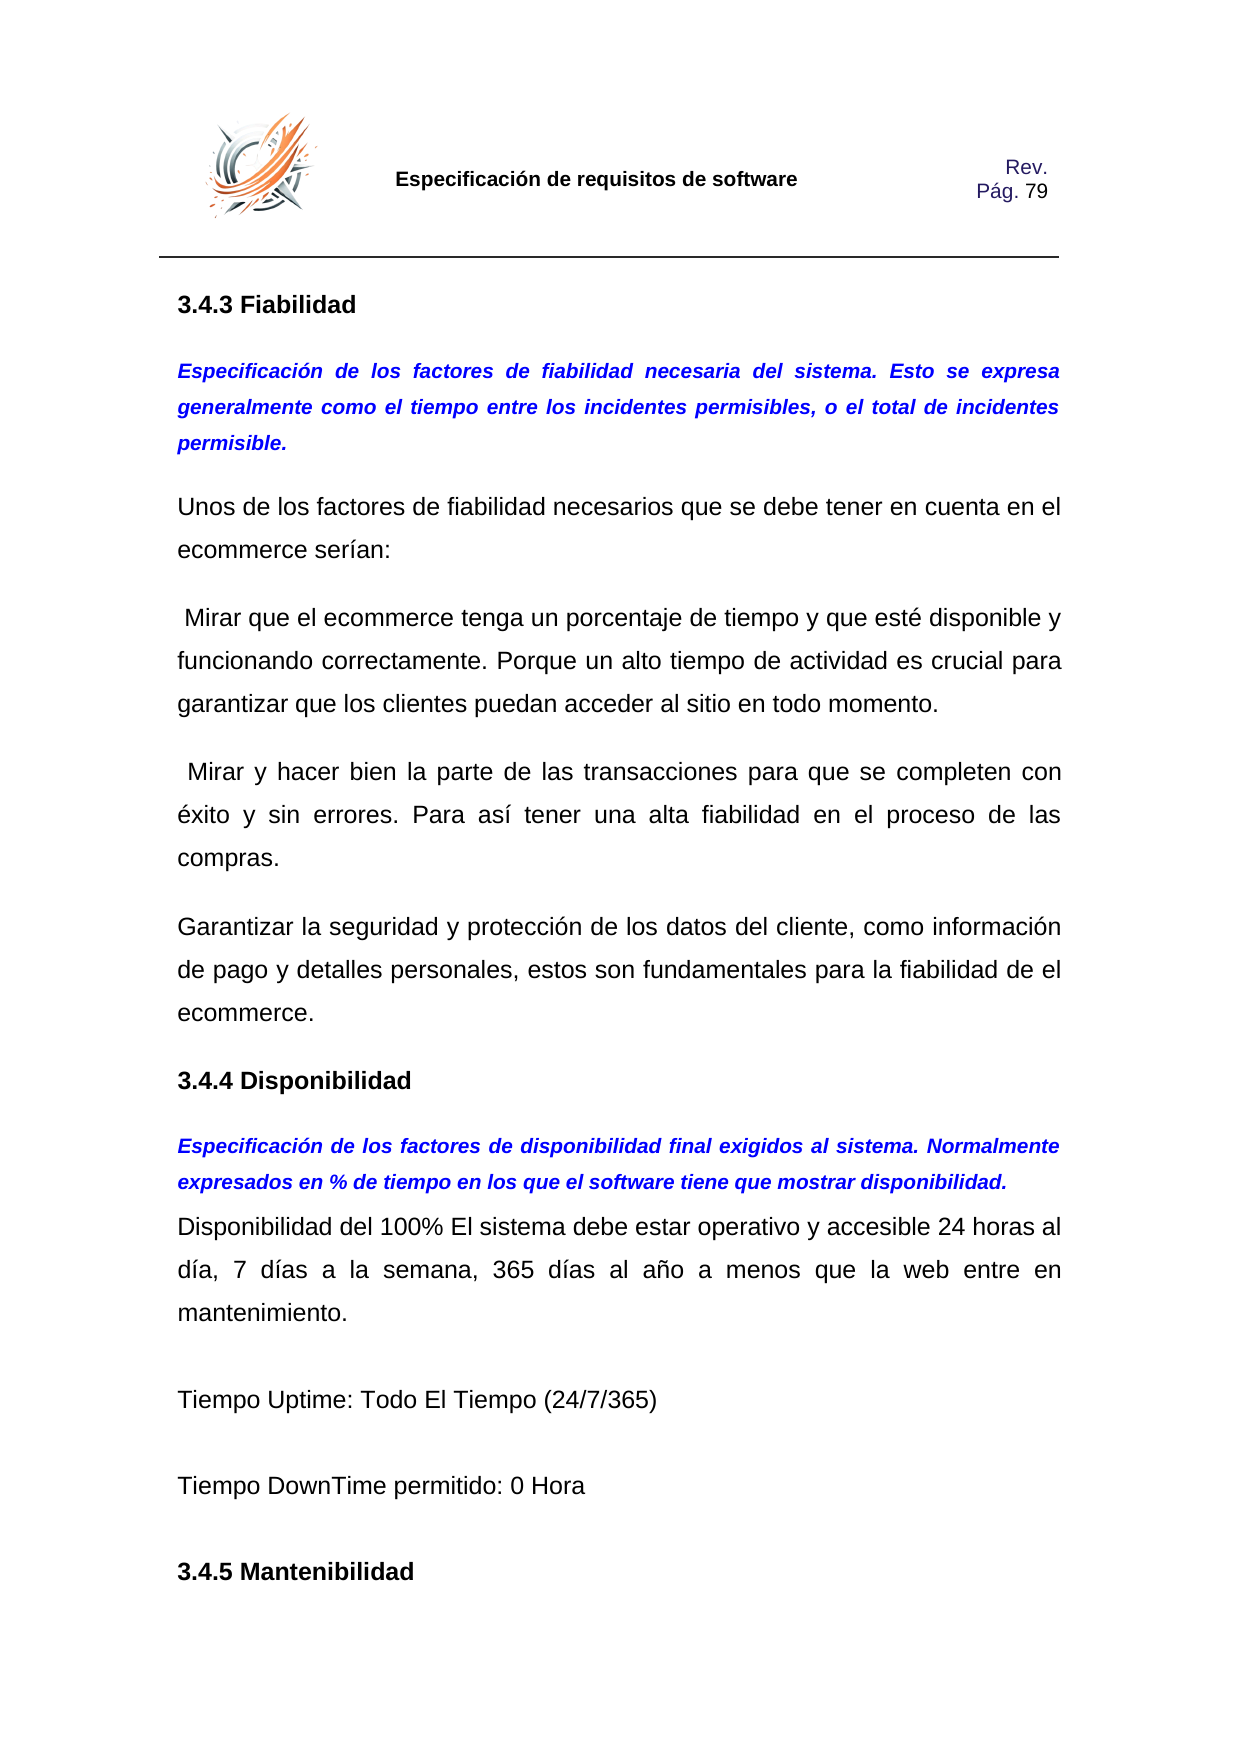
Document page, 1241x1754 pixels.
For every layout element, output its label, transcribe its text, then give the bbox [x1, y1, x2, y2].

text Disponibilidad del 100% El sistema debe estar operativo y accesible 24 horas al día, 7 días a la semana, 365 días al año a menos que la web entre en mantenimiento. [177, 1212, 1063, 1327]
text Garantizar la seguridad y protección de los datos del cliente, como información de pago y detalles personales, estos son fundamentales para la fiabilidad de el ecommerce. [177, 911, 1063, 1026]
text Especificación de los factores de fiabilidad necesaria del sistema. Esto se expresa generalmente como el tiempo entre los incidentes permisibles, o el total de incidentes permisible. [177, 359, 1063, 454]
picture [177, 87, 333, 148]
text 3.4.4 Disponibilidad [177, 1066, 1063, 1094]
text Especificación de los factores de disponibilidad final exigidos al sistema. Normalmente expresados en % de tiempo en los que el software tiene que mostrar disponibilidad. [177, 1134, 1063, 1194]
text Tiempo Uptime: Todo El Tiempo (24/7/365) [177, 1384, 1063, 1413]
text Mirar que el ecommerce tenga un porcentaje de tiempo y que esté disponible y funcionando correctamente. Porque un alto tiempo de actividad es crucial para garantizar que los clientes puedan acceder al sitio en todo momento. [177, 603, 1063, 718]
text Tiempo DownTime permitido: 0 Hora [177, 1471, 1063, 1499]
text 3.4.5 Mantenibilidad [177, 1557, 1063, 1586]
text Unos de los factores de fiabilidad necesarios que se debe tener en cuenta en el ecommerce serían: [177, 491, 1063, 563]
text 3.4.3 Fiabilidad [177, 148, 1063, 319]
text Mirar y hacer bien la parte de las transacciones para que se completen con éxito y sin errores. Para así tener una alta fiabilidad en el proceso de las compras. [177, 757, 1063, 872]
